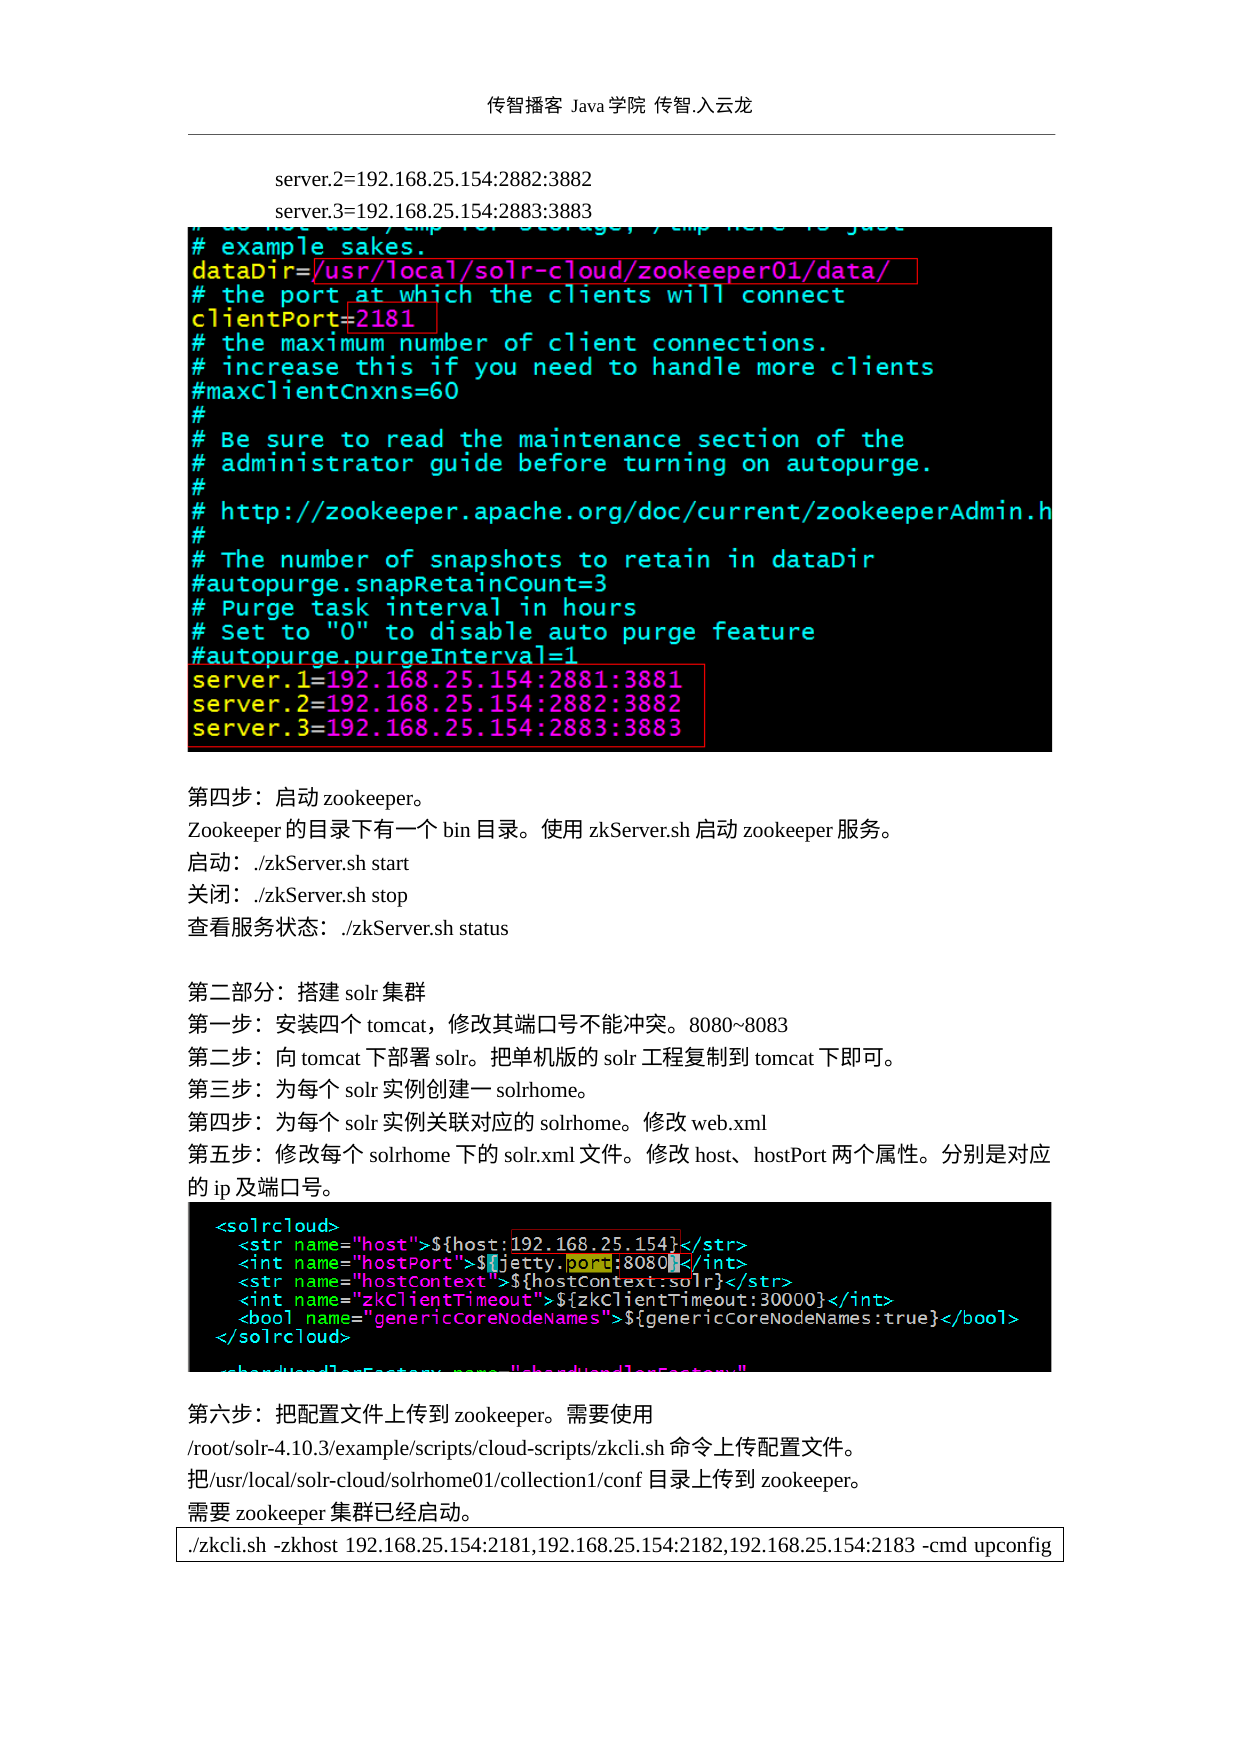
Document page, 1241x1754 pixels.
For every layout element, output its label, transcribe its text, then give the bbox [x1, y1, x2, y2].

text 第二部分：搭建solr集群 [187, 974, 1053, 1007]
picture [187, 227, 1053, 752]
list server.3=192.168.25.154:2883:3883 [231, 194, 1053, 227]
text 需要zookeeper集群已经启动。 [187, 1494, 1053, 1527]
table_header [177, 1528, 1063, 1561]
list server.2=192.168.25.154:2882:3882 [231, 162, 1053, 194]
list 第四步：启动zookeeper。 [187, 779, 1053, 812]
text /root/solr-4.10.3/example/scripts/cloud-scripts/zkcli.sh命令上传配置文件。 [187, 1429, 1053, 1462]
text 第四步：为每个solr实例关联对应的solrhome。修改web.xml [187, 1104, 1053, 1137]
text 第一步：安装四个tomcat，修改其端口号不能冲突。8080~8083 [187, 1007, 1053, 1039]
text 第二步：向tomcat下部署solr。把单机版的solr工程复制到tomcat下即可。 [187, 1039, 1053, 1072]
list 查看服务状态：./zkServer.sh status [187, 909, 1053, 942]
picture [187, 1202, 1052, 1372]
text 第三步：为每个solr实例创建一solrhome。 [187, 1072, 1053, 1104]
text 第六步：把配置文件上传到zookeeper。需要使用 [187, 1397, 1053, 1429]
list 关闭：./zkServer.sh stop [187, 877, 1053, 909]
list 启动：./zkServer.sh start [187, 844, 1053, 877]
list Zookeeper的目录下有一个bin目录。使用zkServer.sh启动zookeeper服务。 [187, 812, 1053, 844]
text 把/usr/local/solr-cloud/solrhome01/collection1/conf目录上传到zookeeper。 [187, 1462, 1053, 1494]
text 第五步：修改每个solrhome下的solr.xml文件。修改host、hostPort两个属性。分别是对应的ip及端口号。 [187, 1137, 1053, 1202]
